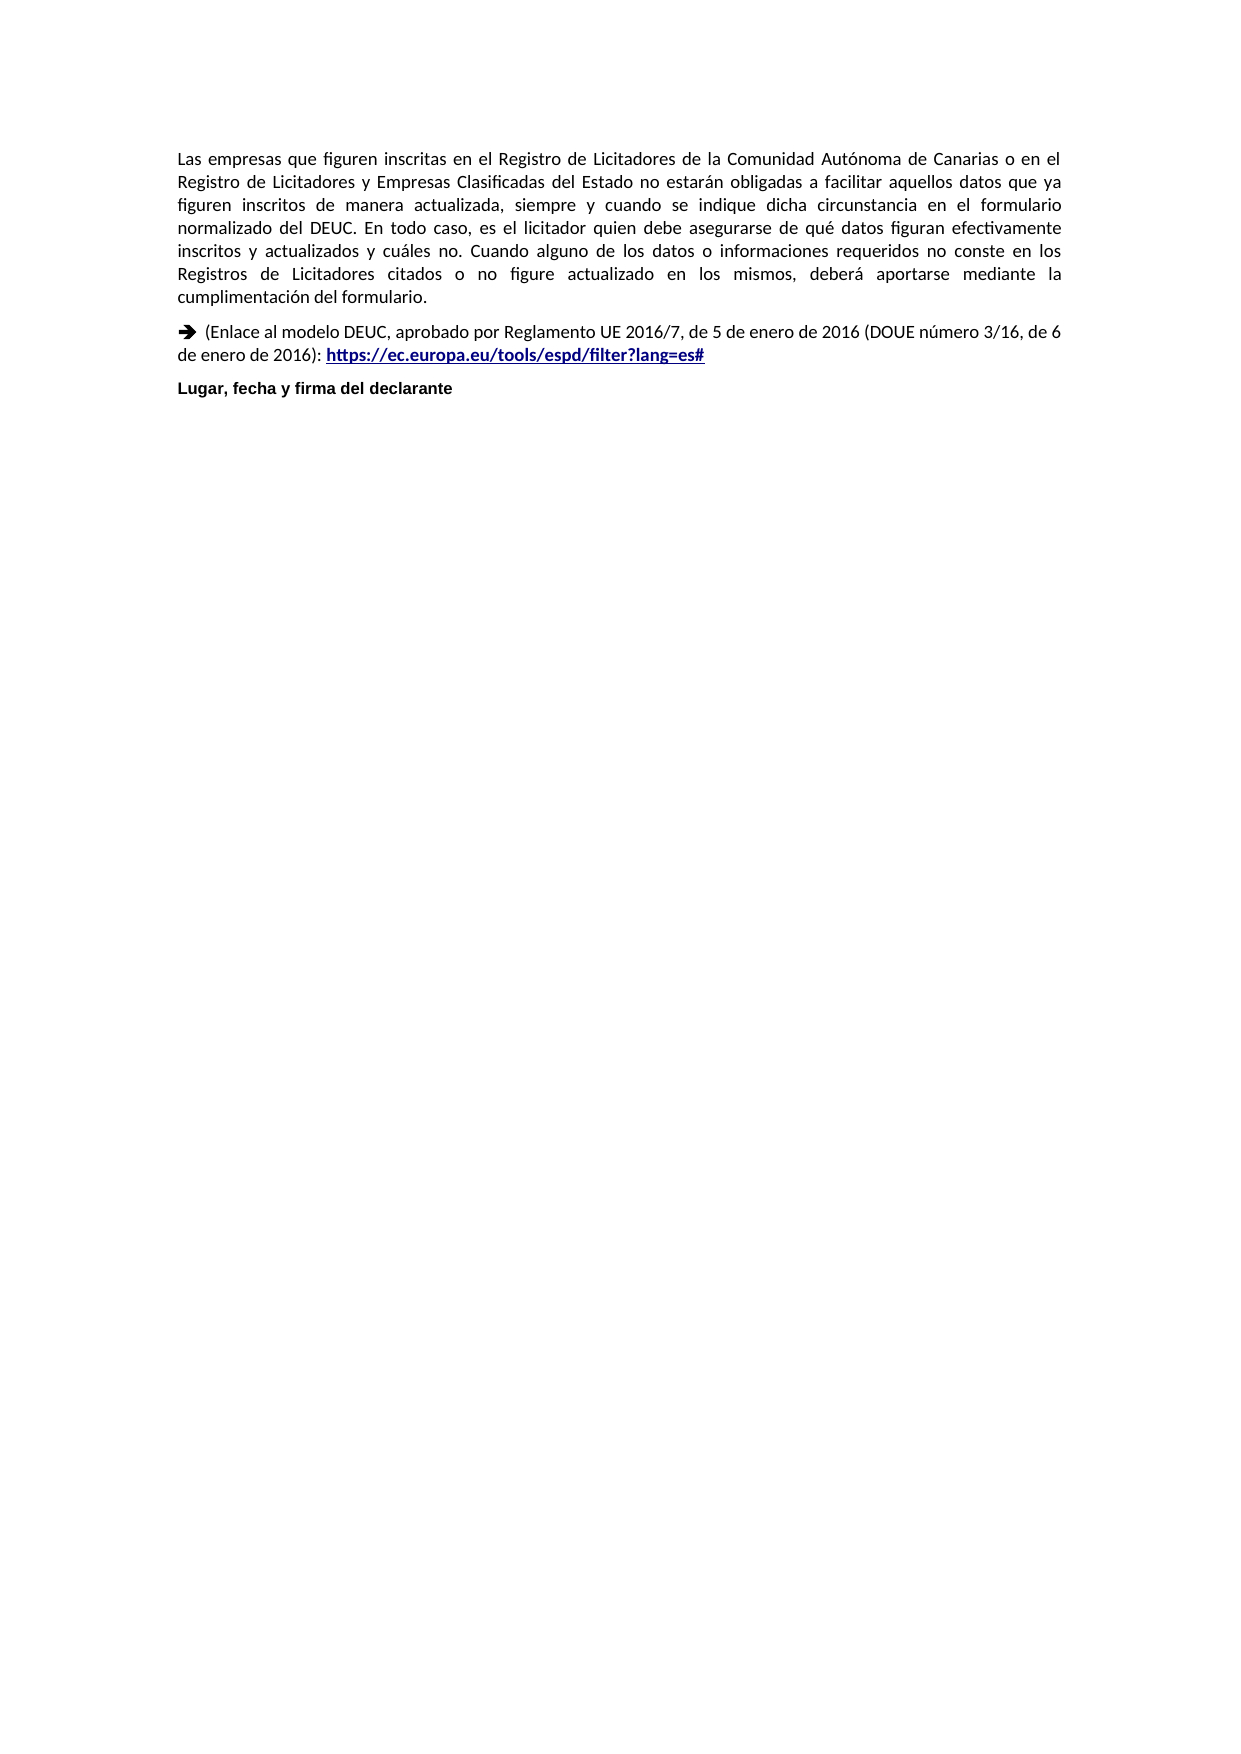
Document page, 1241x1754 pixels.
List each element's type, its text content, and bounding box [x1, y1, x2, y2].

text Lugar, fecha y firma del declarante [177, 379, 1063, 398]
text (Enlace al modelo DEUC, aprobado por Reglamento UE 2016/7, de 5 de enero de 2016 (DOUE número 3/16, de 6 de enero de 2016): https://ec.europa.eu/tools/espd/filter?lang=es# [177, 321, 1063, 366]
text Las empresas que figuren inscritas en el Registro de Licitadores de la Comunidad Autónoma de Canarias o en el Registro de Licitadores y Empresas Clasificadas del Estado no estarán obligadas a facilitar aquellos datos que ya figuren inscritos de manera actualizada, siempre y cuando se indique dicha circunstancia en el formulario normalizado del DEUC. En todo caso, es el licitador quien debe asegurarse de qué datos figuran efectivamente inscritos y actualizados y cuáles no. Cuando alguno de los datos o informaciones requeridos no conste en los Registros de Licitadores citados o no figure actualizado en los mismos, deberá aportarse mediante la cumplimentación del formulario. [177, 148, 1063, 308]
